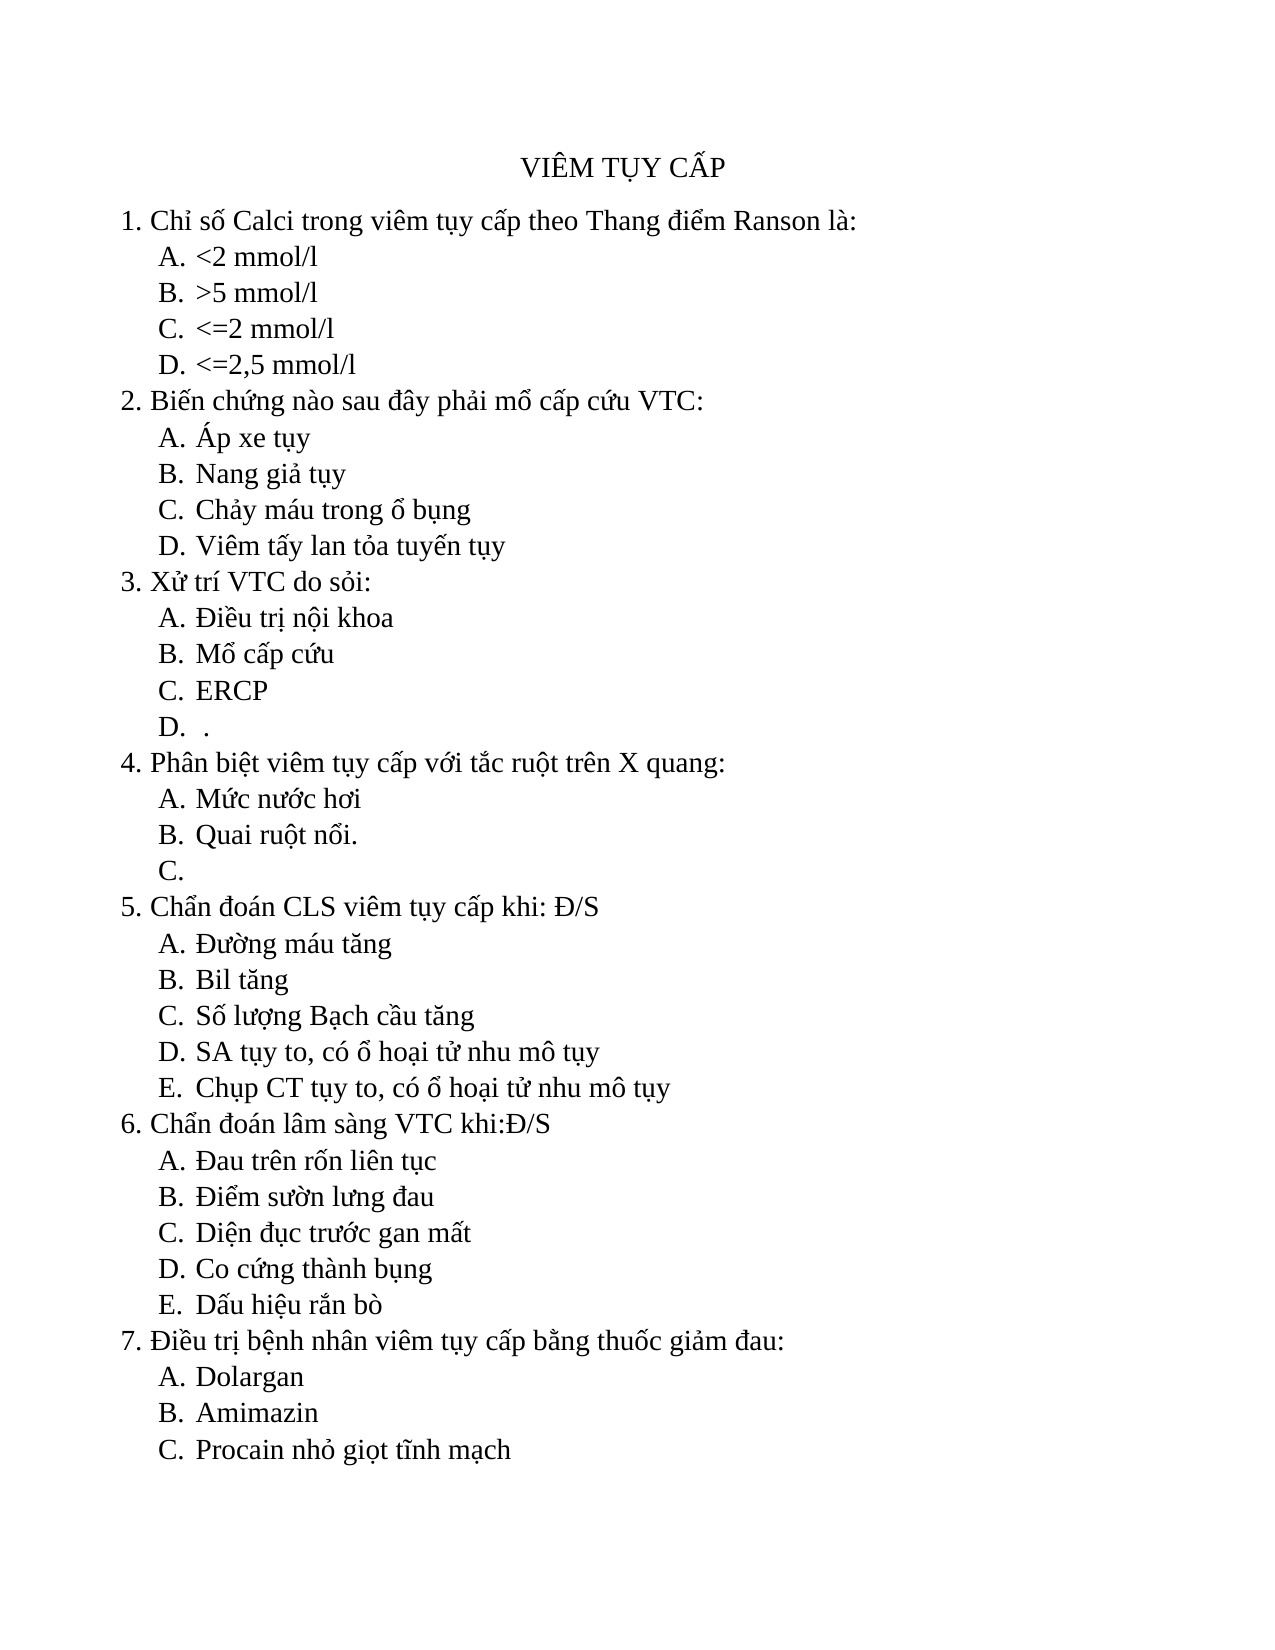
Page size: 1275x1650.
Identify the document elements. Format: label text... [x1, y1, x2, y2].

list Điều trị nội khoa [158, 600, 1125, 634]
list Mổ cấp cứu [158, 637, 1125, 670]
list Xử trí VTC do sỏi: [120, 564, 1125, 598]
list Biến chứng nào sau đây phải mổ cấp cứu VTC: [120, 383, 1125, 417]
list Chụp CT tụy to, có ổ hoại tử nhu mô tụy [158, 1070, 1125, 1104]
list Dấu hiệu rắn bò [158, 1287, 1125, 1321]
list Chẩn đoán CLS viêm tụy cấp khi: Đ/S [120, 889, 1125, 923]
list Quai ruột nổi. [158, 817, 1125, 851]
list ERCP [158, 673, 1125, 706]
list Chỉ số Calci trong viêm tụy cấp theo Thang điểm Ranson là: [120, 203, 1125, 236]
list Diện đục trước gan mất [158, 1215, 1125, 1248]
list Số lượng Bạch cầu tăng [158, 998, 1125, 1032]
list >5 mmol/l [158, 275, 1125, 309]
list Dolargan [158, 1359, 1125, 1393]
list . [158, 709, 1125, 742]
list Procain nhỏ giọt tĩnh mạch [158, 1432, 1125, 1465]
list Đường máu tăng [158, 926, 1125, 959]
list Nang giả tụy [158, 456, 1125, 489]
list Phân biệt viêm tụy cấp với tắc ruột trên X quang: [120, 745, 1125, 778]
list Co cứng thành bụng [158, 1251, 1125, 1284]
list Amimazin [158, 1396, 1125, 1429]
list Điểm sườn lưng đau [158, 1179, 1125, 1212]
list <2 mmol/l [158, 239, 1125, 272]
list Viêm tấy lan tỏa tuyến tụy [158, 528, 1125, 562]
list Chẩn đoán lâm sàng VTC khi:Đ/S [120, 1106, 1125, 1140]
list <=2,5 mmol/l [158, 347, 1125, 381]
list Chảy máu trong ổ bụng [158, 492, 1125, 526]
list Bil tăng [158, 962, 1125, 995]
list Đau trên rốn liên tục [158, 1143, 1125, 1176]
list <=2 mmol/l [158, 311, 1125, 345]
list Điều trị bệnh nhân viêm tụy cấp bằng thuốc giảm đau: [120, 1323, 1125, 1357]
list SA tụy to, có ổ hoại tử nhu mô tụy [158, 1034, 1125, 1068]
list Mức nước hơi [158, 781, 1125, 815]
list Áp xe tụy [158, 420, 1125, 453]
text VIÊM TỤY CẤP [91, 150, 1125, 183]
